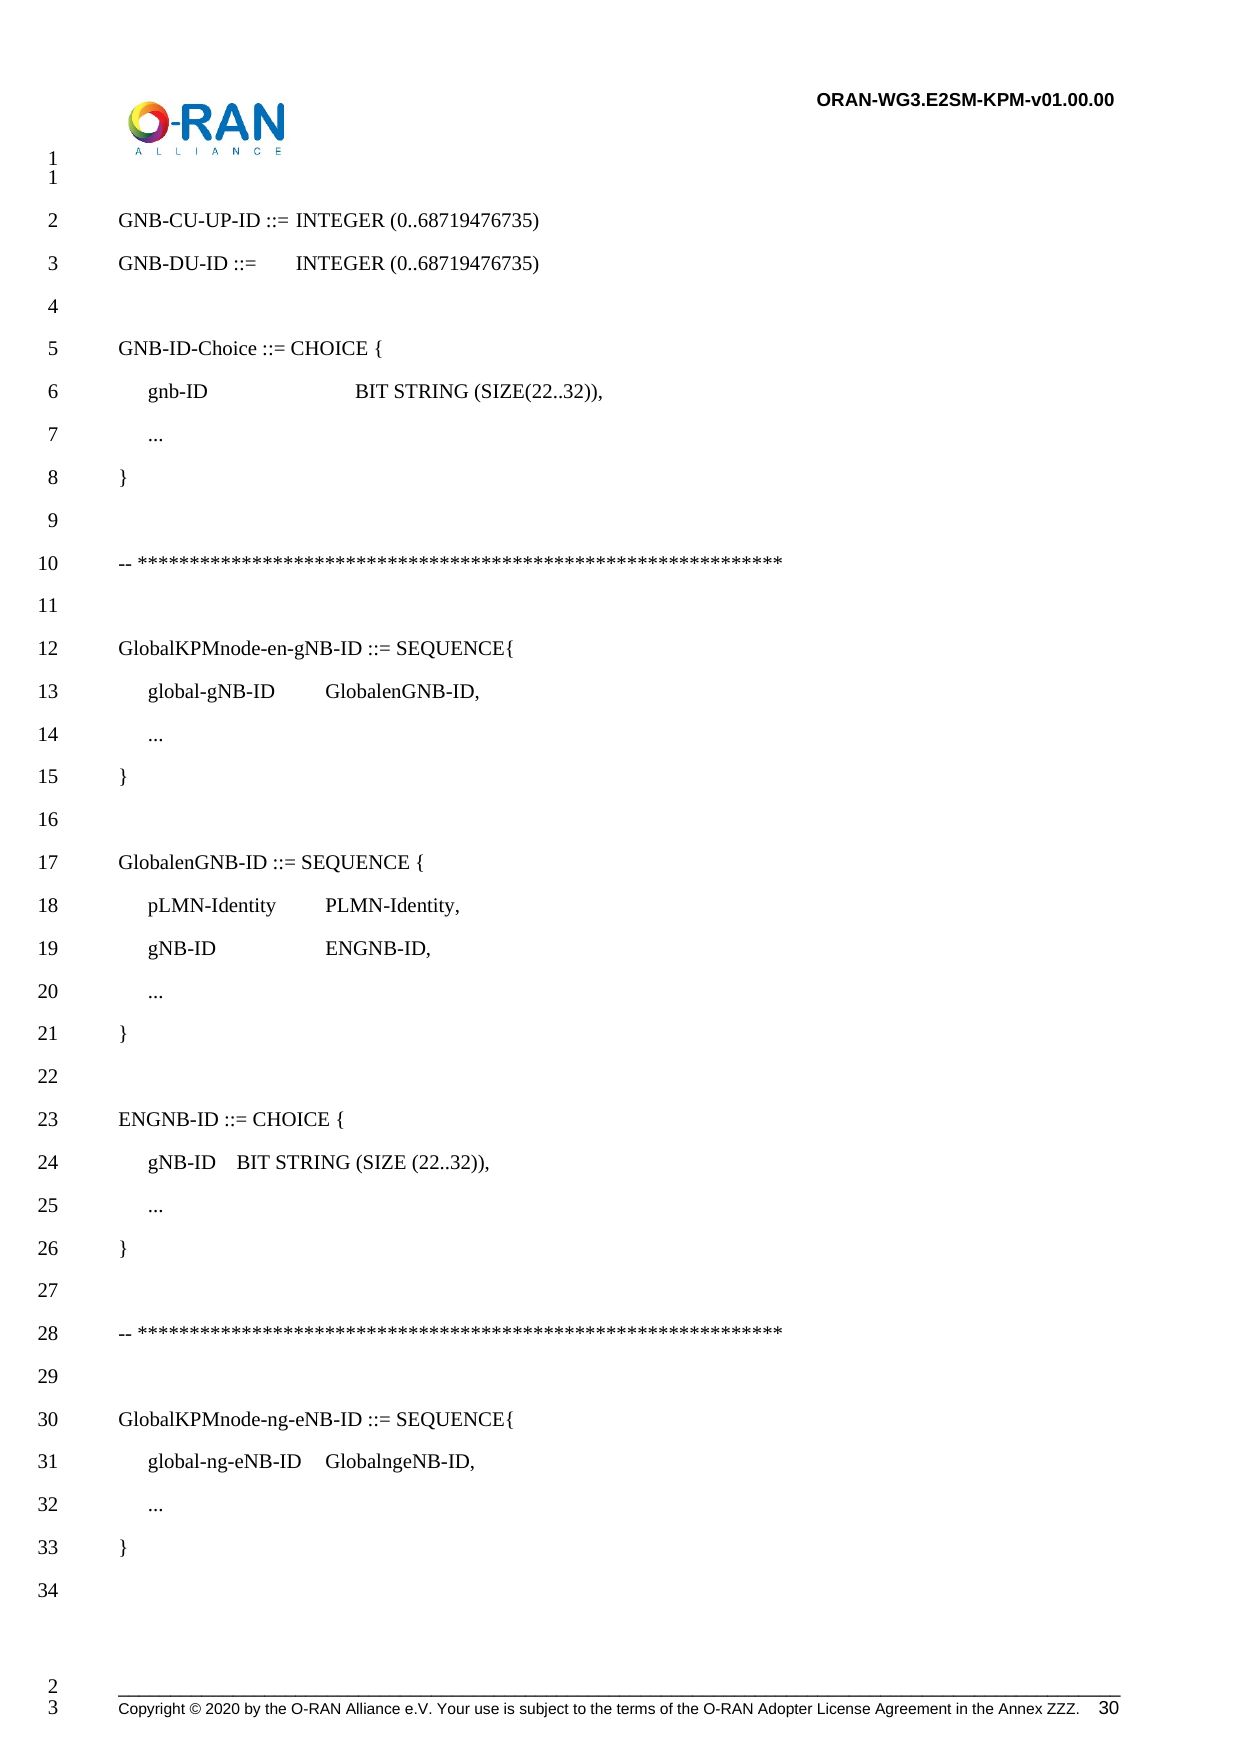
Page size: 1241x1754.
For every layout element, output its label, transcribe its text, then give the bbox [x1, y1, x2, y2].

text ENGNB-ID ::= CHOICE { [118, 1107, 1122, 1131]
text -- ************************************************************** [118, 1321, 1122, 1345]
text } [118, 465, 1122, 489]
text } [118, 1535, 1122, 1559]
text gnb-ID BIT STRING (SIZE(22..32)), [118, 379, 1122, 403]
text -- ************************************************************** [118, 550, 1122, 574]
text ... [118, 978, 1122, 1003]
text gNB-ID BIT STRING (SIZE (22..32)), [118, 1150, 1122, 1174]
text } [118, 1235, 1122, 1259]
text GlobalenGNB-ID ::= SEQUENCE { [118, 850, 1122, 874]
text GlobalKPMnode-ng-eNB-ID ::= SEQUENCE{ [118, 1407, 1122, 1431]
text gNB-ID ENGNB-ID, [118, 936, 1122, 960]
text pLMN-Identity PLMN-Identity, [118, 893, 1122, 917]
text ... [118, 722, 1122, 746]
text GNB-DU-ID ::= INTEGER (0..68719476735) [118, 251, 1122, 275]
text } [118, 1021, 1122, 1045]
text ... [118, 1492, 1122, 1516]
text GlobalKPMnode-en-gNB-ID ::= SEQUENCE{ [118, 636, 1122, 660]
text global-ng-eNB-ID GlobalngeNB-ID, [118, 1449, 1122, 1473]
picture [118, 88, 298, 166]
text GNB-ID-Choice ::= CHOICE { [118, 336, 1122, 360]
text ... [118, 1193, 1122, 1217]
text } [118, 764, 1122, 788]
text global-gNB-ID GlobalenGNB-ID, [118, 679, 1122, 703]
text ... [118, 422, 1122, 446]
text GNB-CU-UP-ID ::= INTEGER (0..68719476735) [118, 208, 1122, 232]
